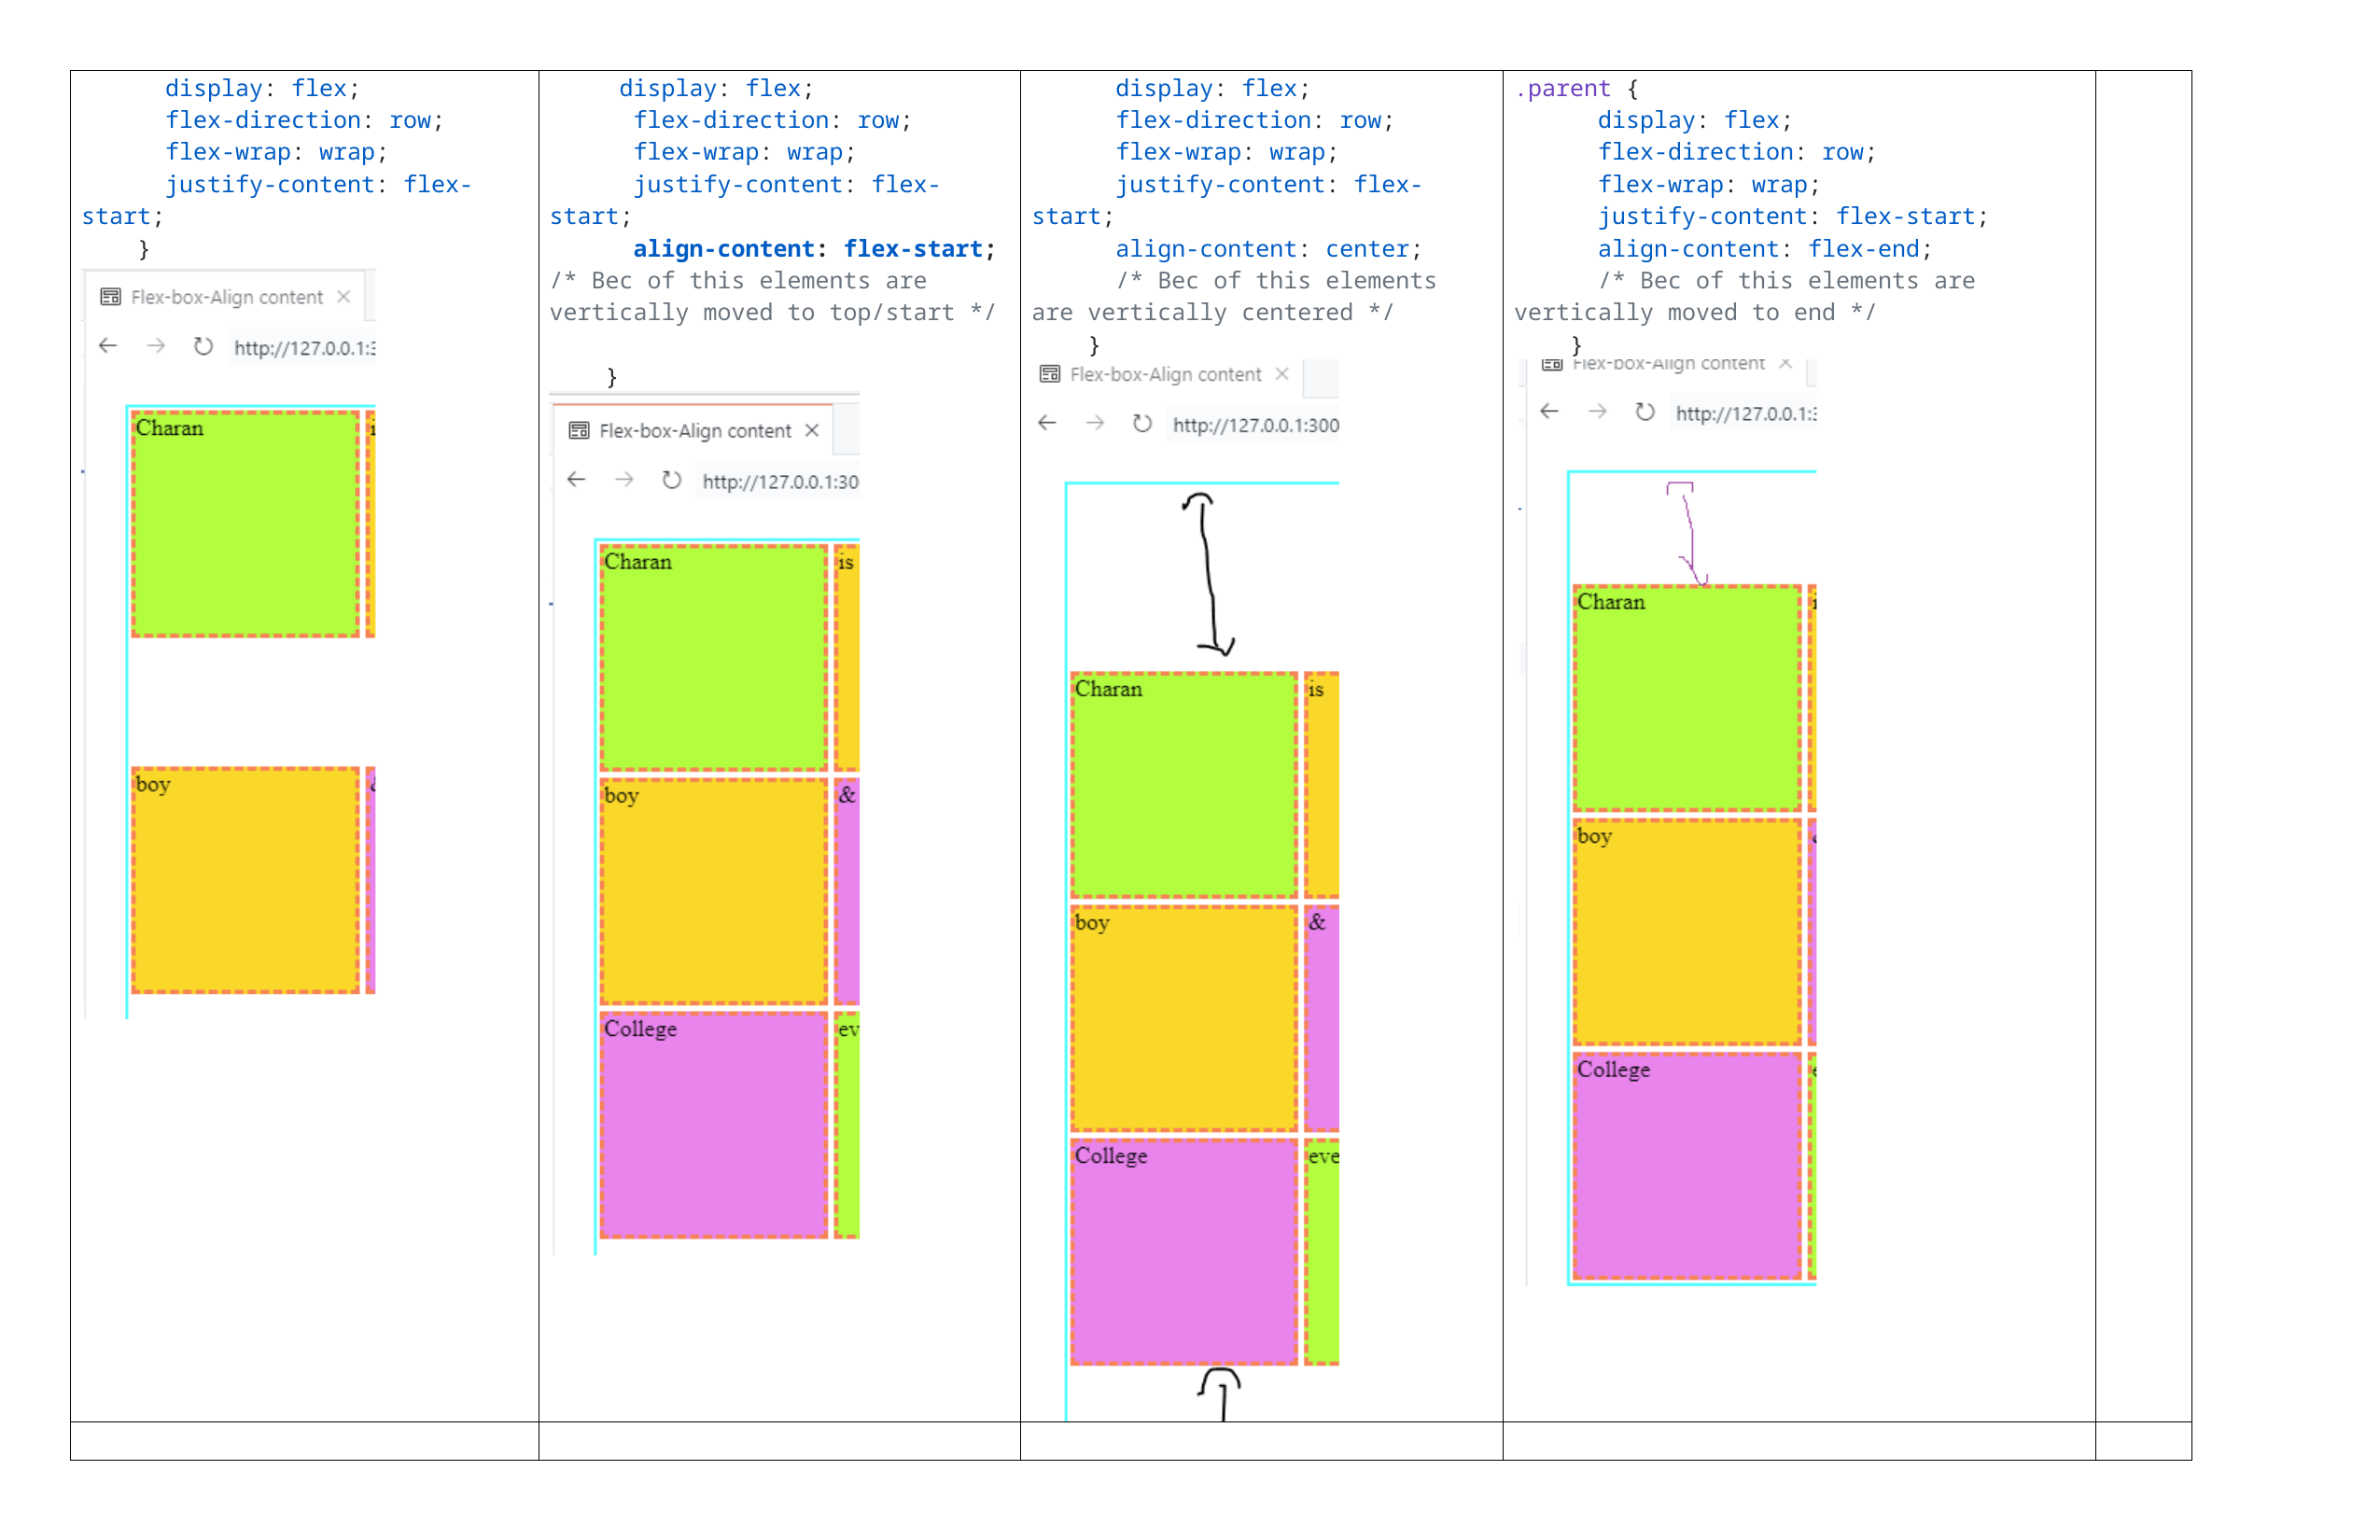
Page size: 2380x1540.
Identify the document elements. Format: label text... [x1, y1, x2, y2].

picture [549, 391, 861, 1255]
table_header .parent { display: flex; flex-direction: row; flex-wrap: wrap; justify-content: flex-start; } [71, 71, 539, 1421]
table_cell [539, 1422, 1020, 1460]
table_cell [71, 1422, 539, 1460]
picture [1031, 359, 1339, 1421]
table_header [2096, 71, 2191, 1421]
picture [80, 263, 376, 1019]
table_cell [1504, 1422, 2095, 1460]
table_cell [1021, 1422, 1503, 1460]
picture [1513, 359, 1825, 1286]
table_cell [2096, 1422, 2191, 1460]
